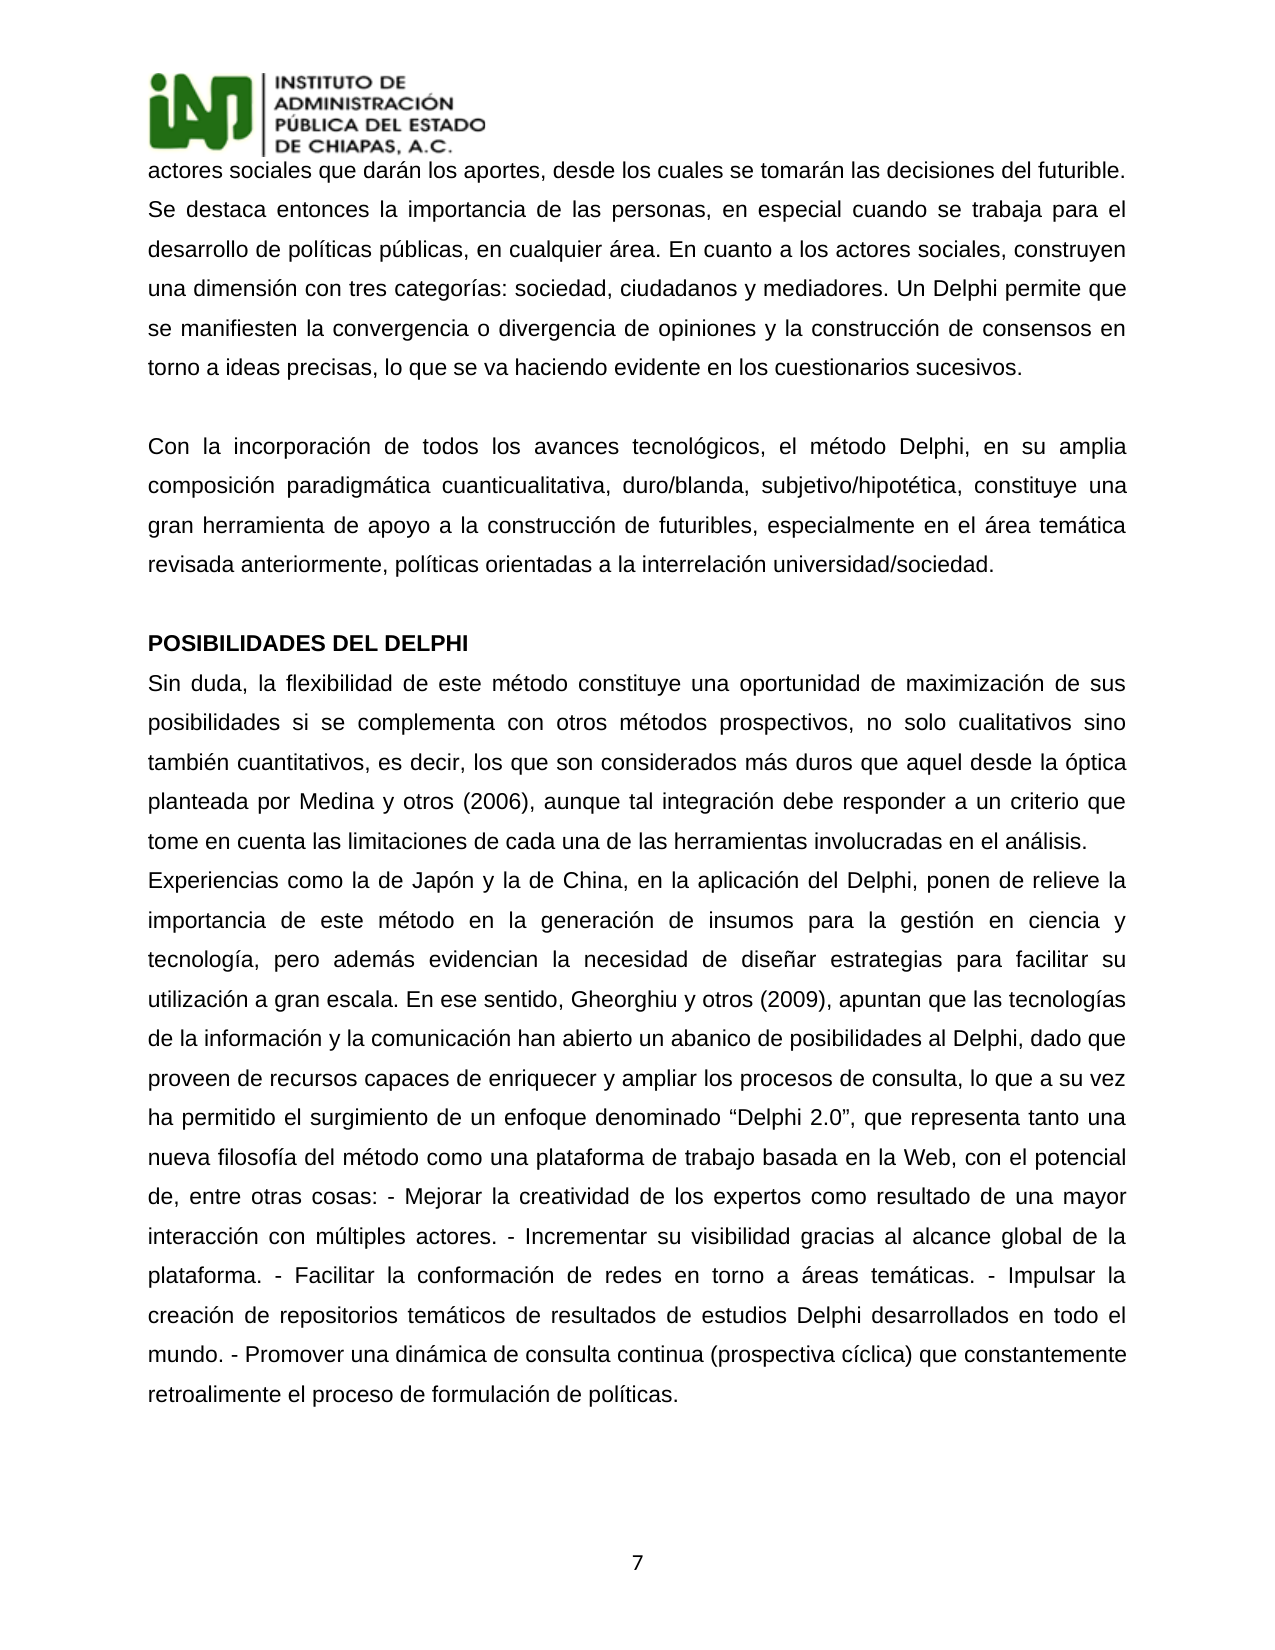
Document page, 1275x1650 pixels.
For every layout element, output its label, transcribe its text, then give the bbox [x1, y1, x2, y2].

picture [147, 73, 486, 157]
text Sin duda, la flexibilidad de este método constituye una oportunidad de maximización de sus posibilidades si se complementa con otros métodos prospectivos, no solo cualitativos sino también cuantitativos, es decir, los que son considerados más duros que aquel desde la óptica planteada por Medina y otros (2006), aunque tal integración debe responder a un criterio que tome en cuenta las limitaciones de cada una de las herramientas involucradas en el análisis. [148, 670, 1127, 854]
text Experiencias como la de Japón y la de China, en la aplicación del Delphi, ponen de relieve la importancia de este método en la generación de insumos para la gestión en ciencia y tecnología, pero además evidencian la necesidad de diseñar estrategias para facilitar su utilización a gran escala. En ese sentido, Gheorghiu y otros (2009), apuntan que las tecnologías de la información y la comunicación han abierto un abanico de posibilidades al Delphi, dado que proveen de recursos capaces de enriquecer y ampliar los procesos de consulta, lo que a su vez ha permitido el surgimiento de un enfoque denominado “Delphi 2.0”, que representa tanto una nueva filosofía del método como una plataforma de trabajo basada en la Web, con el potencial de, entre otras cosas: - Mejorar la creatividad de los expertos como resultado de una mayor interacción con múltiples actores. - Incrementar su visibilidad gracias al alcance global de la plataforma. - Facilitar la conformación de redes en torno a áreas temáticas. - Impulsar la creación de repositorios temáticos de resultados de estudios Delphi desarrollados en todo el mundo. - Promover una dinámica de consulta continua (prospectiva cíclica) que constantemente retroalimente el proceso de formulación de políticas. [148, 867, 1127, 1407]
text Con la incorporación de todos los avances tecnológicos, el método Delphi, en su amplia composición paradigmática cuanticualitativa, duro/blanda, subjetivo/hipotética, constituye una gran herramienta de apoyo a la construcción de futuribles, especialmente en el área temática revisada anteriormente, políticas orientadas a la interrelación universidad/sociedad. [148, 433, 1127, 578]
text POSIBILIDADES DEL DELPHI [148, 630, 1127, 657]
